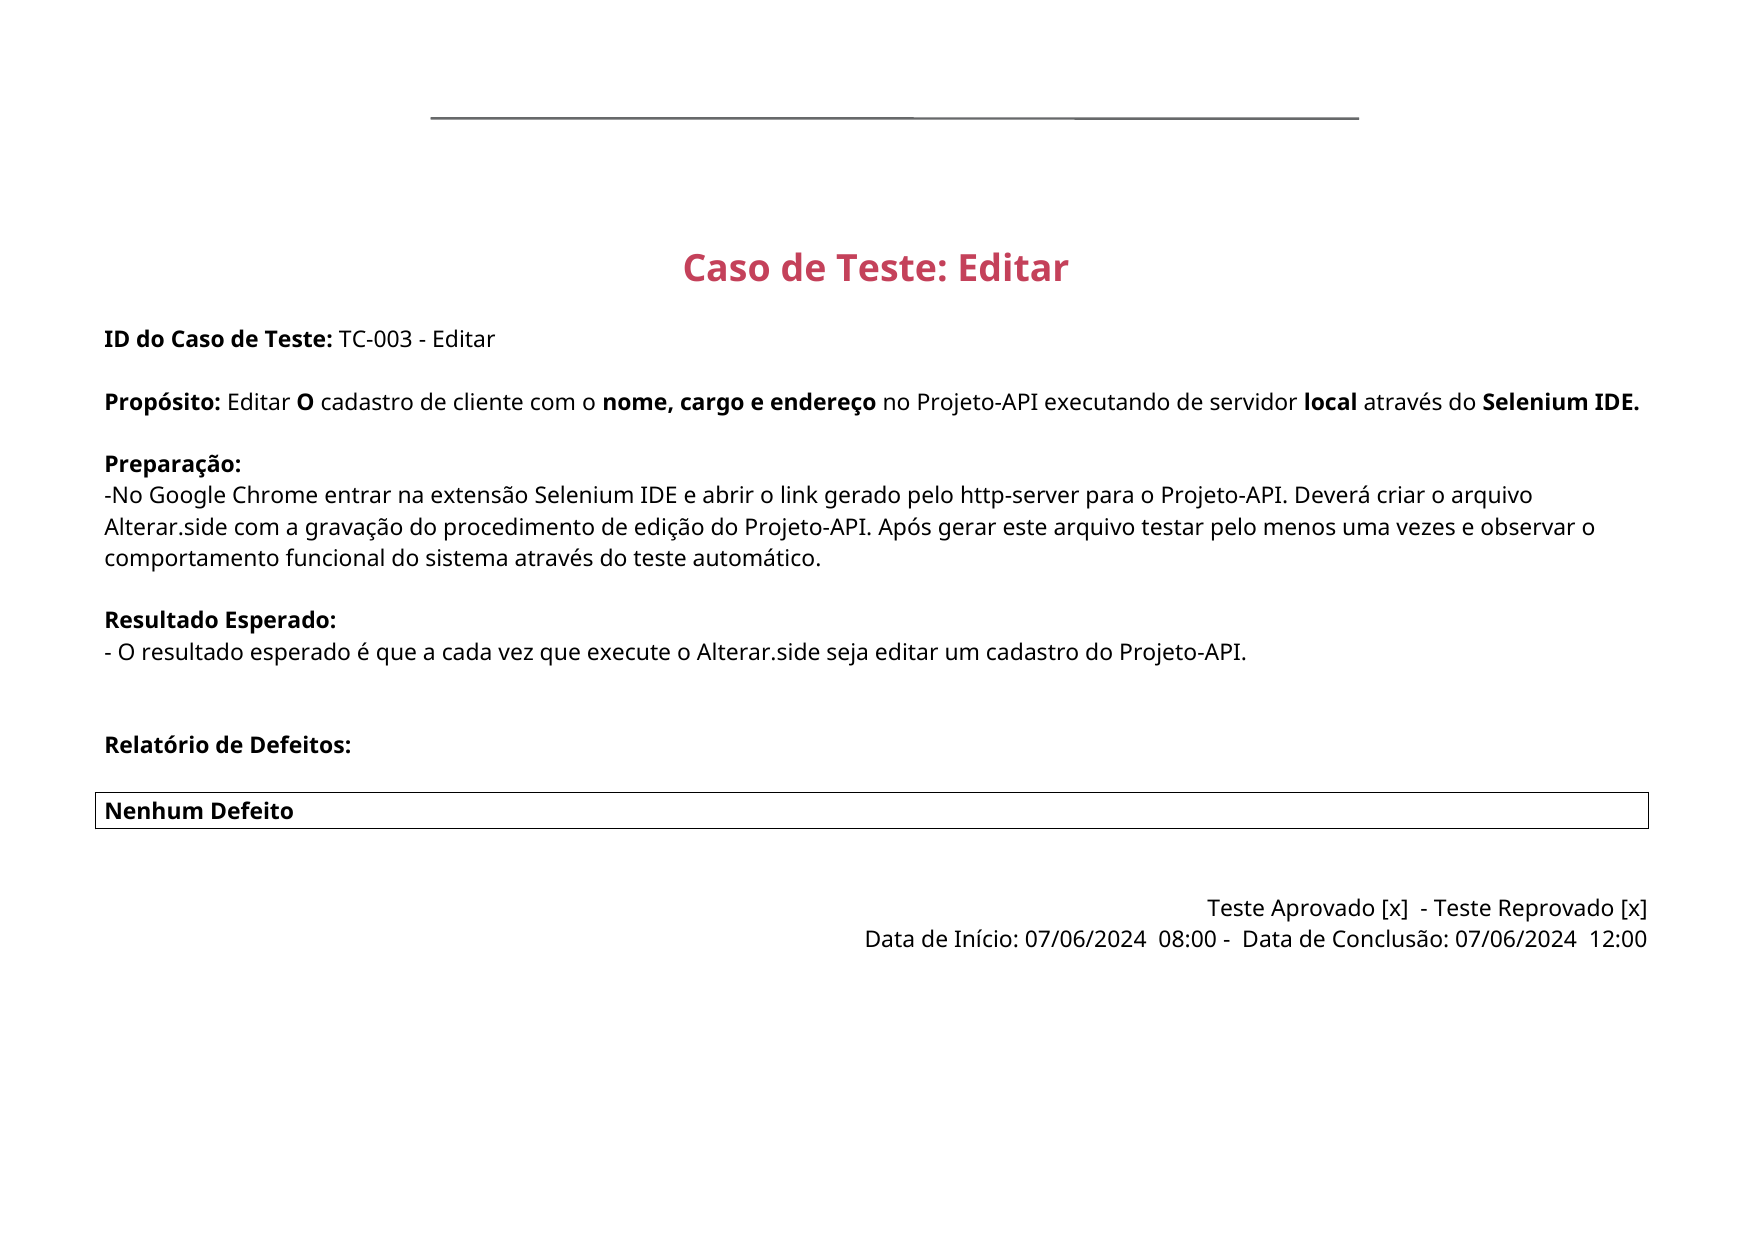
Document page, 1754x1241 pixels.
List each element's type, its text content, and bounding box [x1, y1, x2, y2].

text Teste Aprovado [x] - Teste Reprovado [x] [104, 892, 1648, 923]
text ID do Caso de Teste: TC-003 - Editar [104, 323, 1648, 354]
text - O resultado esperado é que a cada vez que execute o Alterar.side seja editar um cadastro do Projeto-API. [104, 636, 1648, 667]
subtitle Caso de Teste: Editar [104, 241, 1648, 292]
text Relatório de Defeitos: [104, 729, 1648, 761]
text Resultado Esperado: [104, 604, 1648, 636]
text Nenhum Defeito [96, 793, 1648, 828]
text Propósito: Editar O cadastro de cliente com o nome, cargo e endereço no Projeto-API executando de servidor local através do Selenium IDE. [104, 386, 1648, 417]
text -No Google Chrome entrar na extensão Selenium IDE e abrir o link gerado pelo http-server para o Projeto-API. Deverá criar o arquivo Alterar.side com a gravação do procedimento de edição do Projeto-API. Após gerar este arquivo testar pelo menos uma vezes e observar o comportamento funcional do sistema através do teste automático. [104, 479, 1648, 573]
text Preparação: [104, 448, 1648, 479]
text Data de Início: 07/06/2024 08:00 - Data de Conclusão: 07/06/2024 12:00 [104, 923, 1648, 954]
